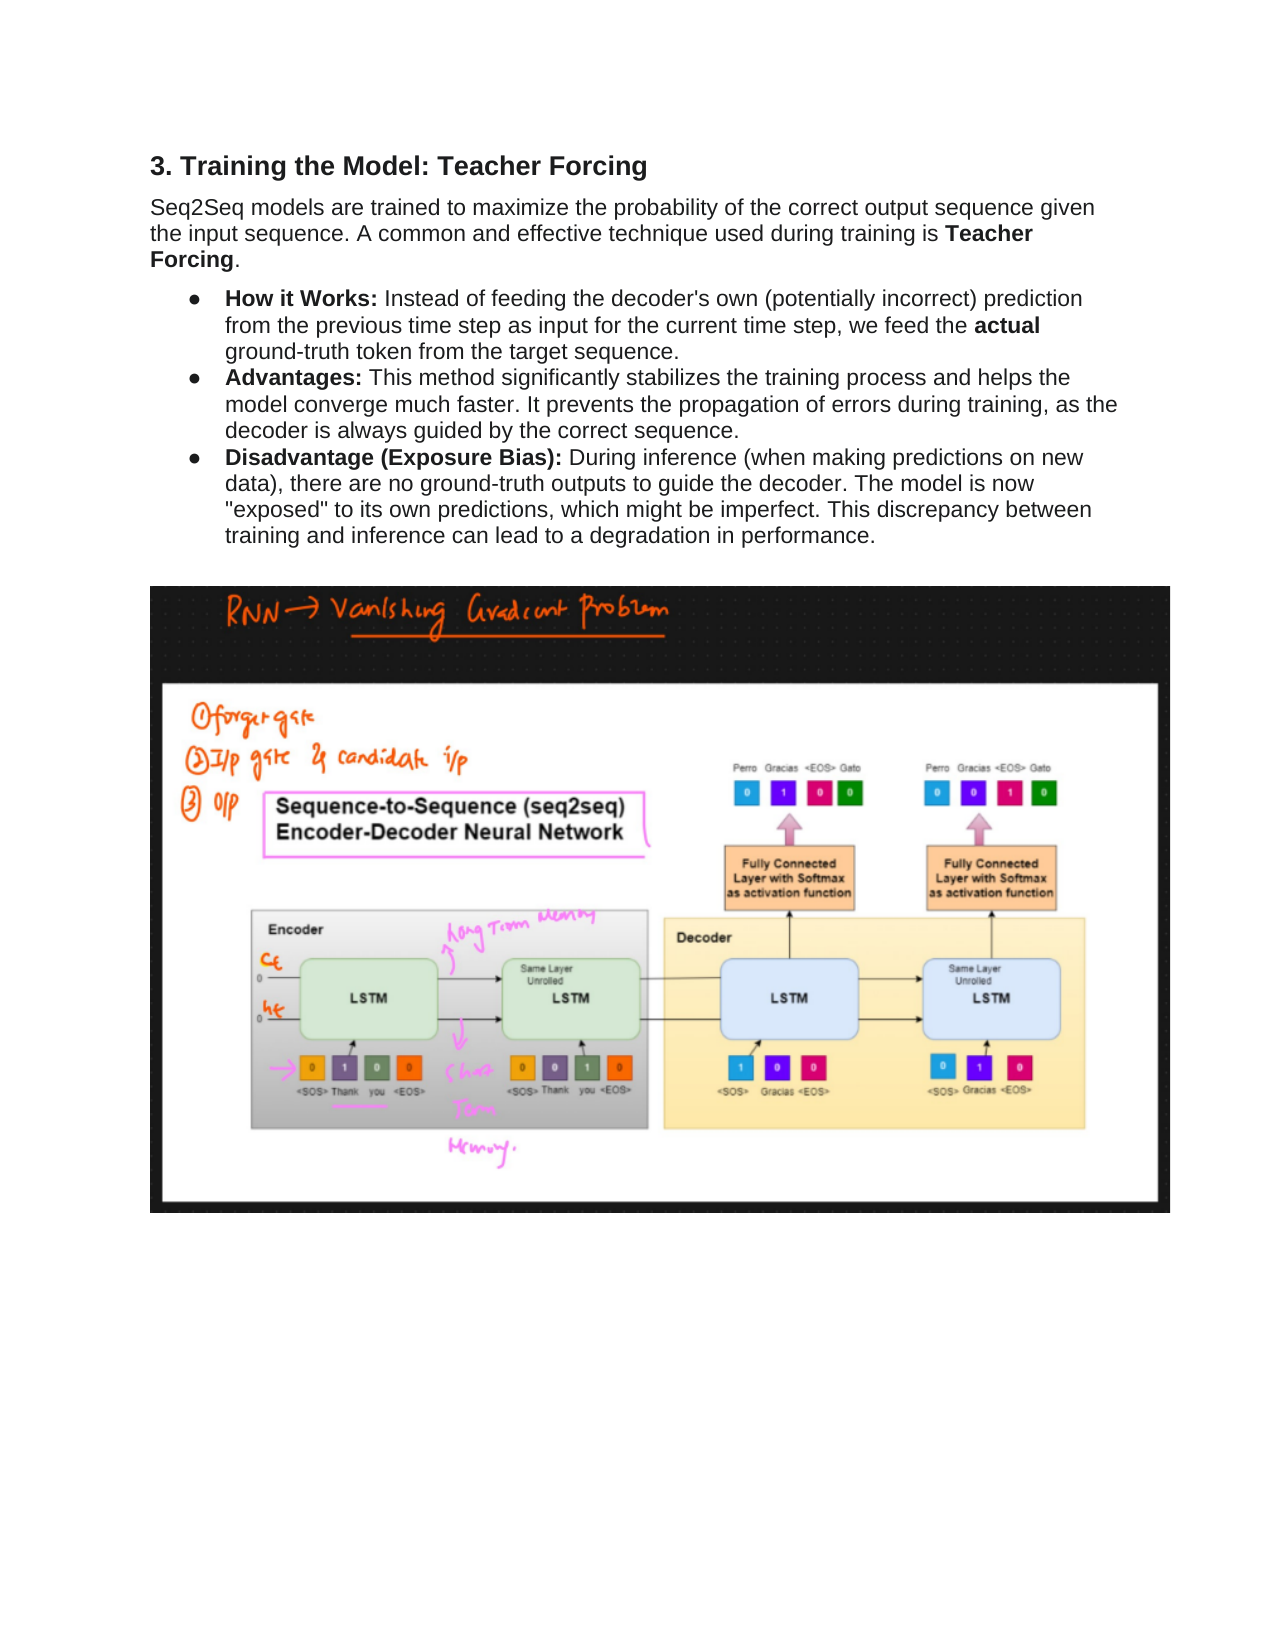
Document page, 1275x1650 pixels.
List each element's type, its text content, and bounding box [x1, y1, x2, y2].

list How it Works: Instead of feeding the decoder's own (potentially incorrect) prediction from the previous time step as input for the current time step, we feed the actual ground-truth token from the target sequence. [187, 285, 1125, 364]
picture [150, 586, 1171, 1213]
list Disadvantage (Exposure Bias): During inference (when making predictions on new data), there are no ground-truth outputs to guide the decoder. The model is now "exposed" to its own predictions, which might be imperfect. This discrepancy between training and inference can lead to a degradation in performance. [187, 443, 1125, 549]
list Advantages: This method significantly stabilizes the training process and helps the model converge much faster. It prevents the propagation of errors during training, as the decoder is always guided by the correct sequence. [187, 364, 1125, 443]
subtitle 3. Training the Model: Teacher Forcing [150, 150, 1125, 181]
text Seq2Seq models are trained to maximize the probability of the correct output sequence given the input sequence. A common and effective technique used during training is Teacher Forcing. [150, 194, 1125, 273]
